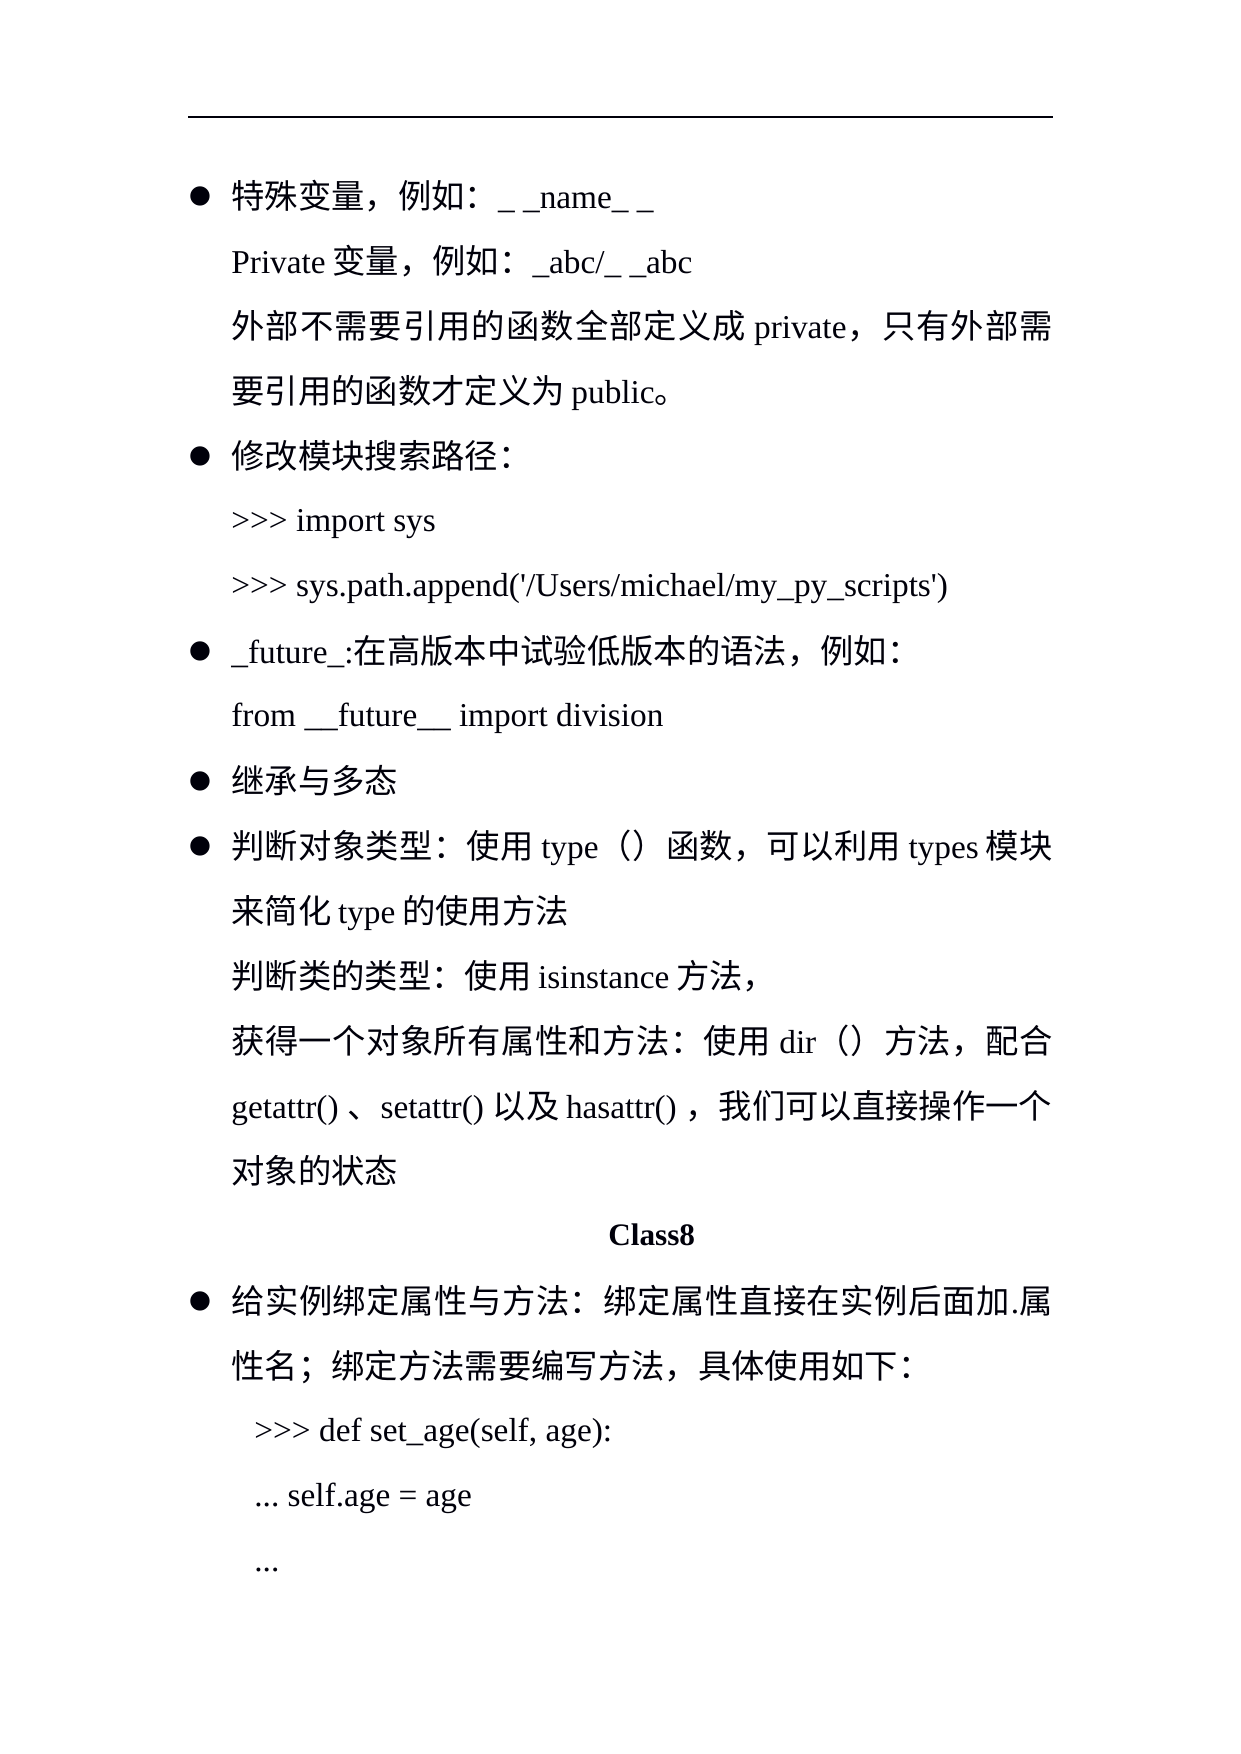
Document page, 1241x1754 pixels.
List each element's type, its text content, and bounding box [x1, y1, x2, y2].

list 外部不需要引用的函数全部定义成private，只有外部需要引用的函数才定义为public。 [231, 292, 1053, 422]
text ... [187, 1527, 1053, 1592]
subtitle Class8 [187, 1202, 1053, 1267]
list 继承与多态 [187, 747, 1053, 812]
list 判断类的类型：使用isinstance方法， [231, 942, 1053, 1007]
list 获得一个对象所有属性和方法：使用dir（）方法，配合getattr() 、setattr() 以及hasattr() ，我们可以直接操作一个对象的状态 [231, 1007, 1053, 1202]
text >>> def set_age(self, age): [187, 1397, 1053, 1462]
list 判断对象类型：使用type（）函数，可以利用types模块来简化type的使用方法 [187, 812, 1053, 942]
list 修改模块搜索路径： [187, 422, 1053, 487]
text ... self.age = age [187, 1462, 1053, 1527]
list 给实例绑定属性与方法：绑定属性直接在实例后面加.属性名；绑定方法需要编写方法，具体使用如下： [187, 1267, 1053, 1397]
list >>> import sys [231, 487, 1053, 552]
list _future_:在高版本中试验低版本的语法，例如： [187, 617, 1053, 682]
list >>> sys.path.append('/Users/michael/my_py_scripts') [231, 552, 1053, 617]
list 特殊变量，例如：_ _name_ _ [187, 162, 1053, 227]
list from __future__ import division [231, 682, 1053, 747]
list Private变量，例如：_abc/_ _abc [231, 227, 1053, 292]
